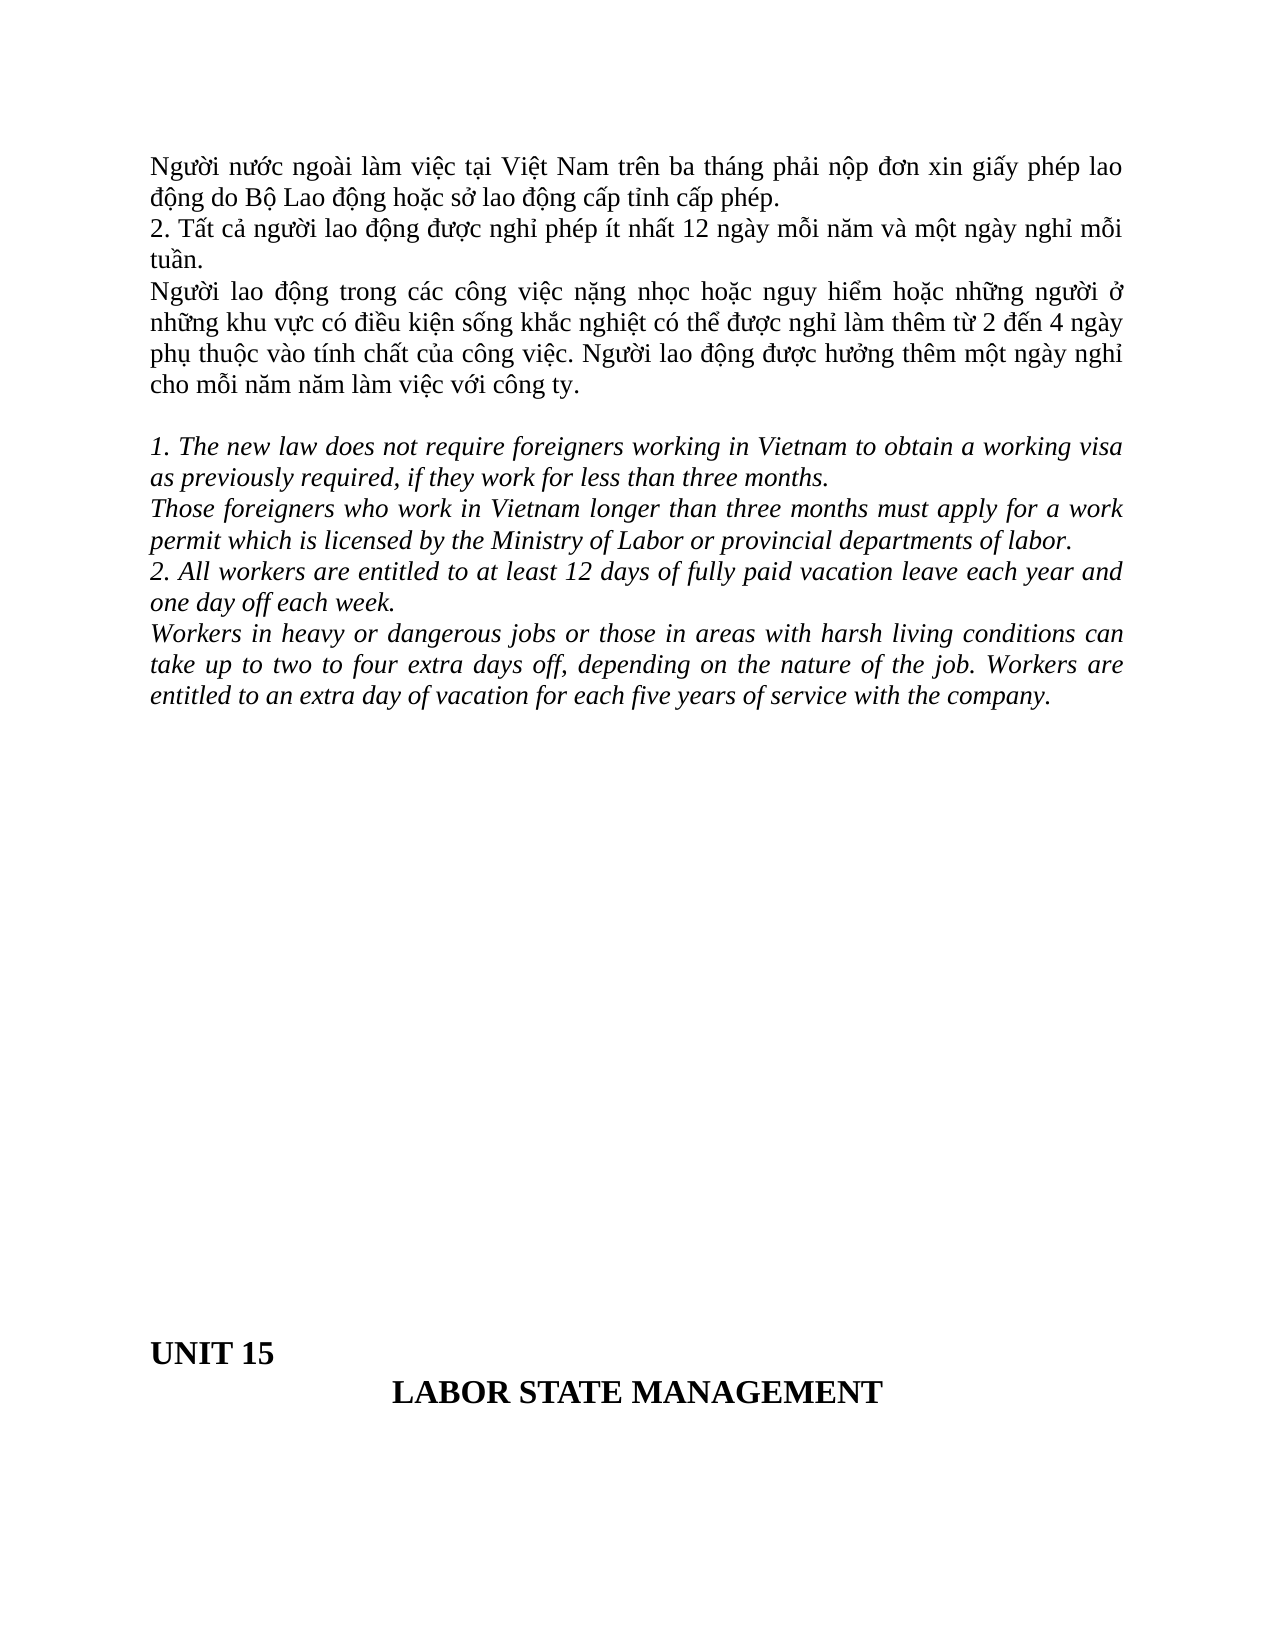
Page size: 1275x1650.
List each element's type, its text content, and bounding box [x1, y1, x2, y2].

text 2. Tất cả người lao động được nghỉ phép ít nhất 12 ngày mỗi năm và một ngày nghỉ mỗi tuần. [150, 212, 1125, 274]
subtitle LABOR STATE MANAGEMENT [150, 1372, 1125, 1410]
text 1. The new law does not require foreigners working in Vietnam to obtain a working visa as previously required, if they work for less than three months. [150, 430, 1125, 493]
text Workers in heavy or dangerous jobs or those in areas with harsh living conditions can take up to two to four extra days off, depending on the nature of the job. Workers are entitled to an extra day of vacation for each five years of service with the company. [150, 617, 1125, 711]
text 2. All workers are entitled to at least 12 days of fully paid vacation leave each year and one day off each week. [150, 555, 1125, 617]
text Those foreigners who work in Vietnam longer than three months must apply for a work permit which is licensed by the Ministry of Labor or provincial departments of labor. [150, 493, 1125, 555]
subtitle UNIT 15 [150, 1333, 1125, 1372]
text Người lao động trong các công việc nặng nhọc hoặc nguy hiểm hoặc những người ở những khu vực có điều kiện sống khắc nghiệt có thể được nghỉ làm thêm từ 2 đến 4 ngày phụ thuộc vào tính chất của công việc. Người lao động được hưởng thêm một ngày nghỉ cho mỗi năm năm làm việc với công ty. [150, 274, 1125, 399]
text Người nước ngoài làm việc tại Việt Nam trên ba tháng phải nộp đơn xin giấy phép lao động do Bộ Lao động hoặc sở lao động cấp tỉnh cấp phép. [150, 150, 1125, 212]
